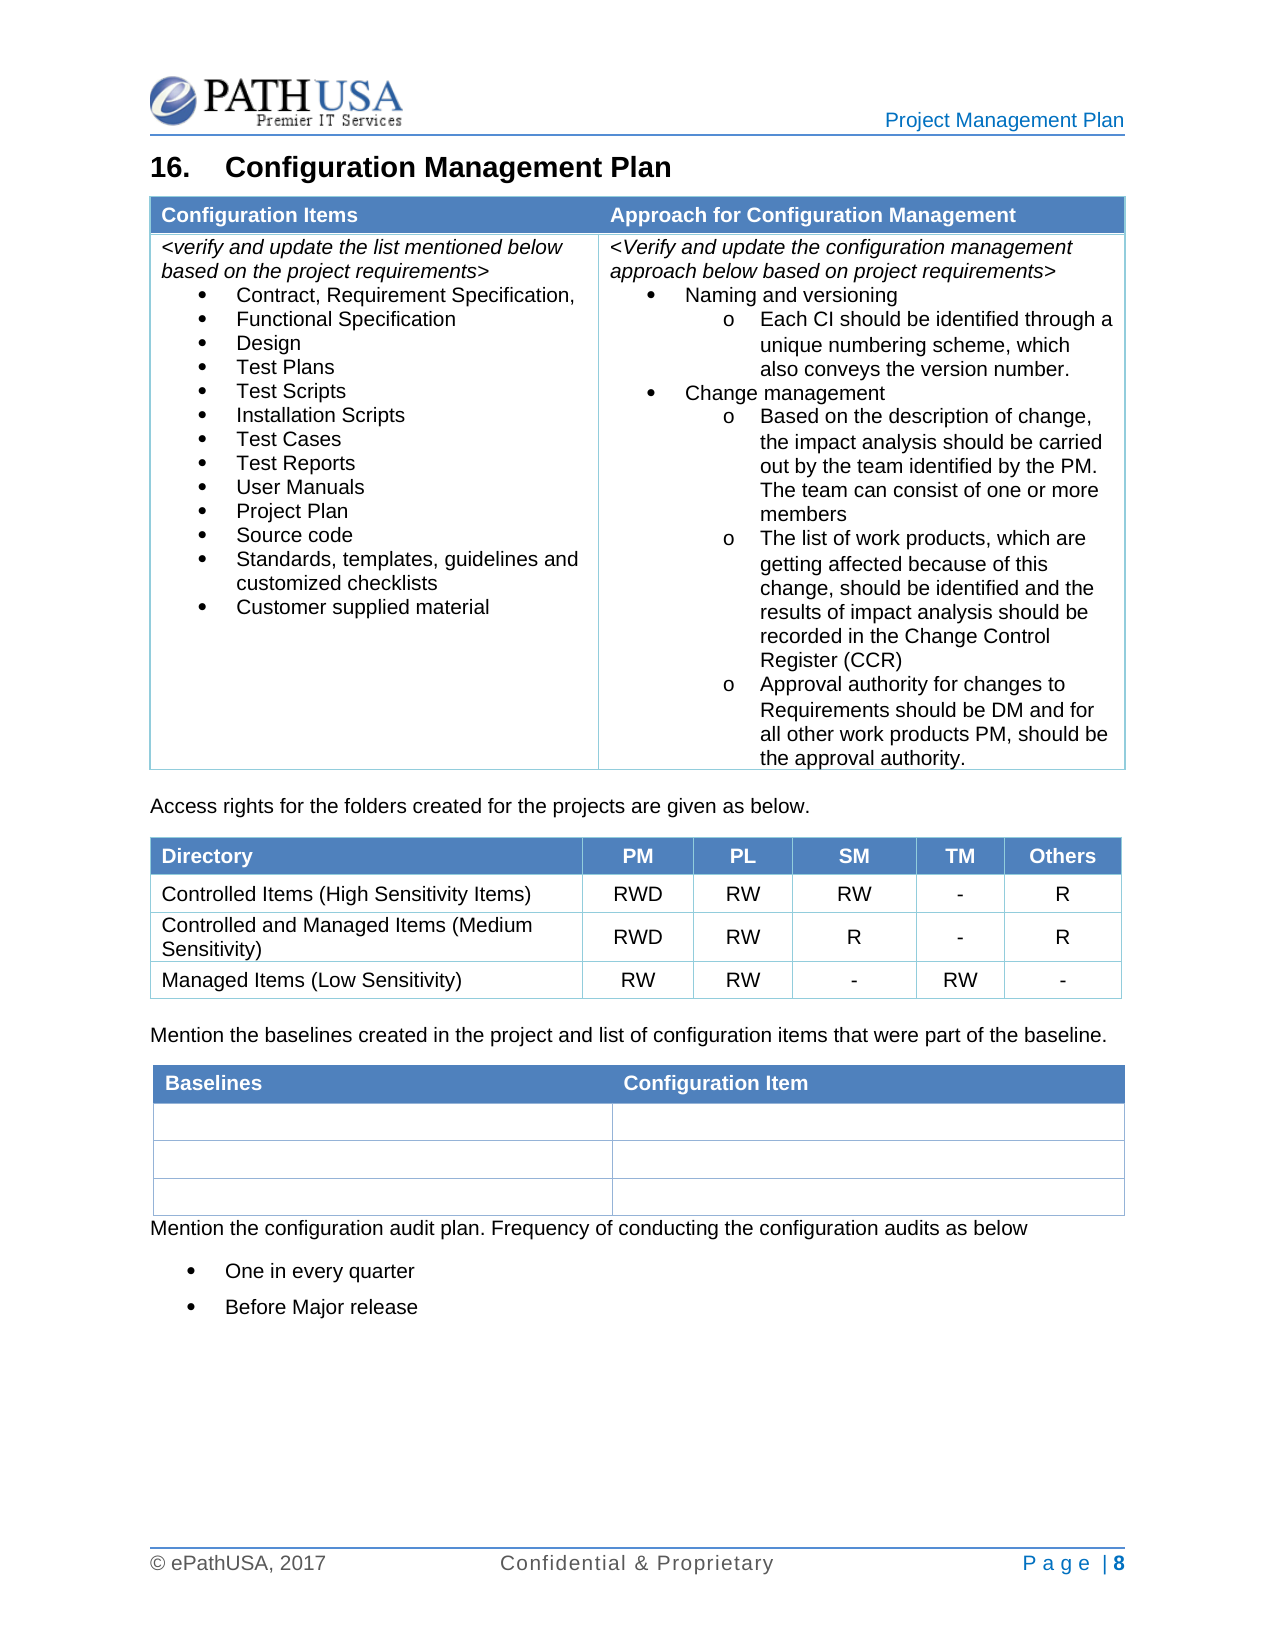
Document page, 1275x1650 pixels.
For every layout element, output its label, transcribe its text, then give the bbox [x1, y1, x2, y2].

table_cell RW [694, 962, 792, 998]
table_cell Controlled and Managed Items (Medium Sensitivity) [151, 913, 582, 961]
table_cell R [793, 913, 916, 961]
table_header TM [917, 838, 1004, 874]
table_header Directory [151, 838, 582, 874]
table_cell [613, 1104, 1124, 1140]
table_cell RW [694, 875, 792, 912]
table_cell - [793, 962, 916, 998]
table_cell - [1005, 962, 1121, 998]
table_cell RW [694, 913, 792, 961]
table_header Others [1005, 838, 1121, 874]
table_cell - [917, 913, 1004, 961]
table_header PL [694, 838, 792, 874]
table_cell RW [583, 962, 693, 998]
table_cell RW [917, 962, 1004, 998]
table_cell [154, 1104, 612, 1140]
table_cell [154, 1179, 612, 1215]
table_header Approach for Configuration Management [599, 197, 1124, 233]
table_cell Controlled Items (High Sensitivity Items) [151, 875, 582, 912]
table_cell RW [793, 875, 916, 912]
table_header PM [583, 838, 693, 874]
table_cell R [1005, 913, 1121, 961]
table_cell RWD [583, 913, 693, 961]
table_cell <verify and update the list mentioned below based on the project requirements> Contract, Requirement Specification, Functional Specification Design Test Plans Test Scripts Installation Scripts Test Cases Test Reports User Manuals Project Plan Source code Standards, templates, guidelines and customized checklists Customer supplied material [151, 235, 598, 769]
table_cell <Verify and update the configuration management approach below based on project requirements> Naming and versioning Each CI should be identified through a unique numbering scheme, which also conveys the version number. Change management Based on the description of change, the impact analysis should be carried out by the team identified by the PM. The team can consist of one or more members The list of work products, which are getting affected because of this change, should be identified and the results of impact analysis should be recorded in the Change Control Register (CCR) Approval authority for changes to Requirements should be DM and for all other work products PM, should be the approval authority. [599, 235, 1124, 769]
table_cell Managed Items (Low Sensitivity) [151, 962, 582, 998]
list One in every quarter [187, 1258, 1125, 1282]
table_cell - [917, 875, 1004, 912]
table_cell R [1005, 875, 1121, 912]
table_header Baselines [154, 1066, 612, 1103]
table_cell [154, 1141, 612, 1178]
table_cell [613, 1141, 1124, 1178]
text Mention the configuration audit plan. Frequency of conducting the configuration audits as below [150, 1216, 1125, 1240]
table_header SM [793, 838, 916, 874]
subtitle Configuration Management Plan [150, 150, 1125, 183]
picture [150, 75, 405, 128]
table_cell [613, 1179, 1124, 1215]
table_header Configuration Items [151, 197, 599, 233]
text Mention the baselines created in the project and list of configuration items that were part of the baseline. [150, 1023, 1125, 1047]
table_cell RWD [583, 875, 693, 912]
text Access rights for the folders created for the projects are given as below. [150, 794, 1125, 818]
list Before Major release [187, 1294, 1125, 1318]
table_header Configuration Item [613, 1066, 1124, 1103]
